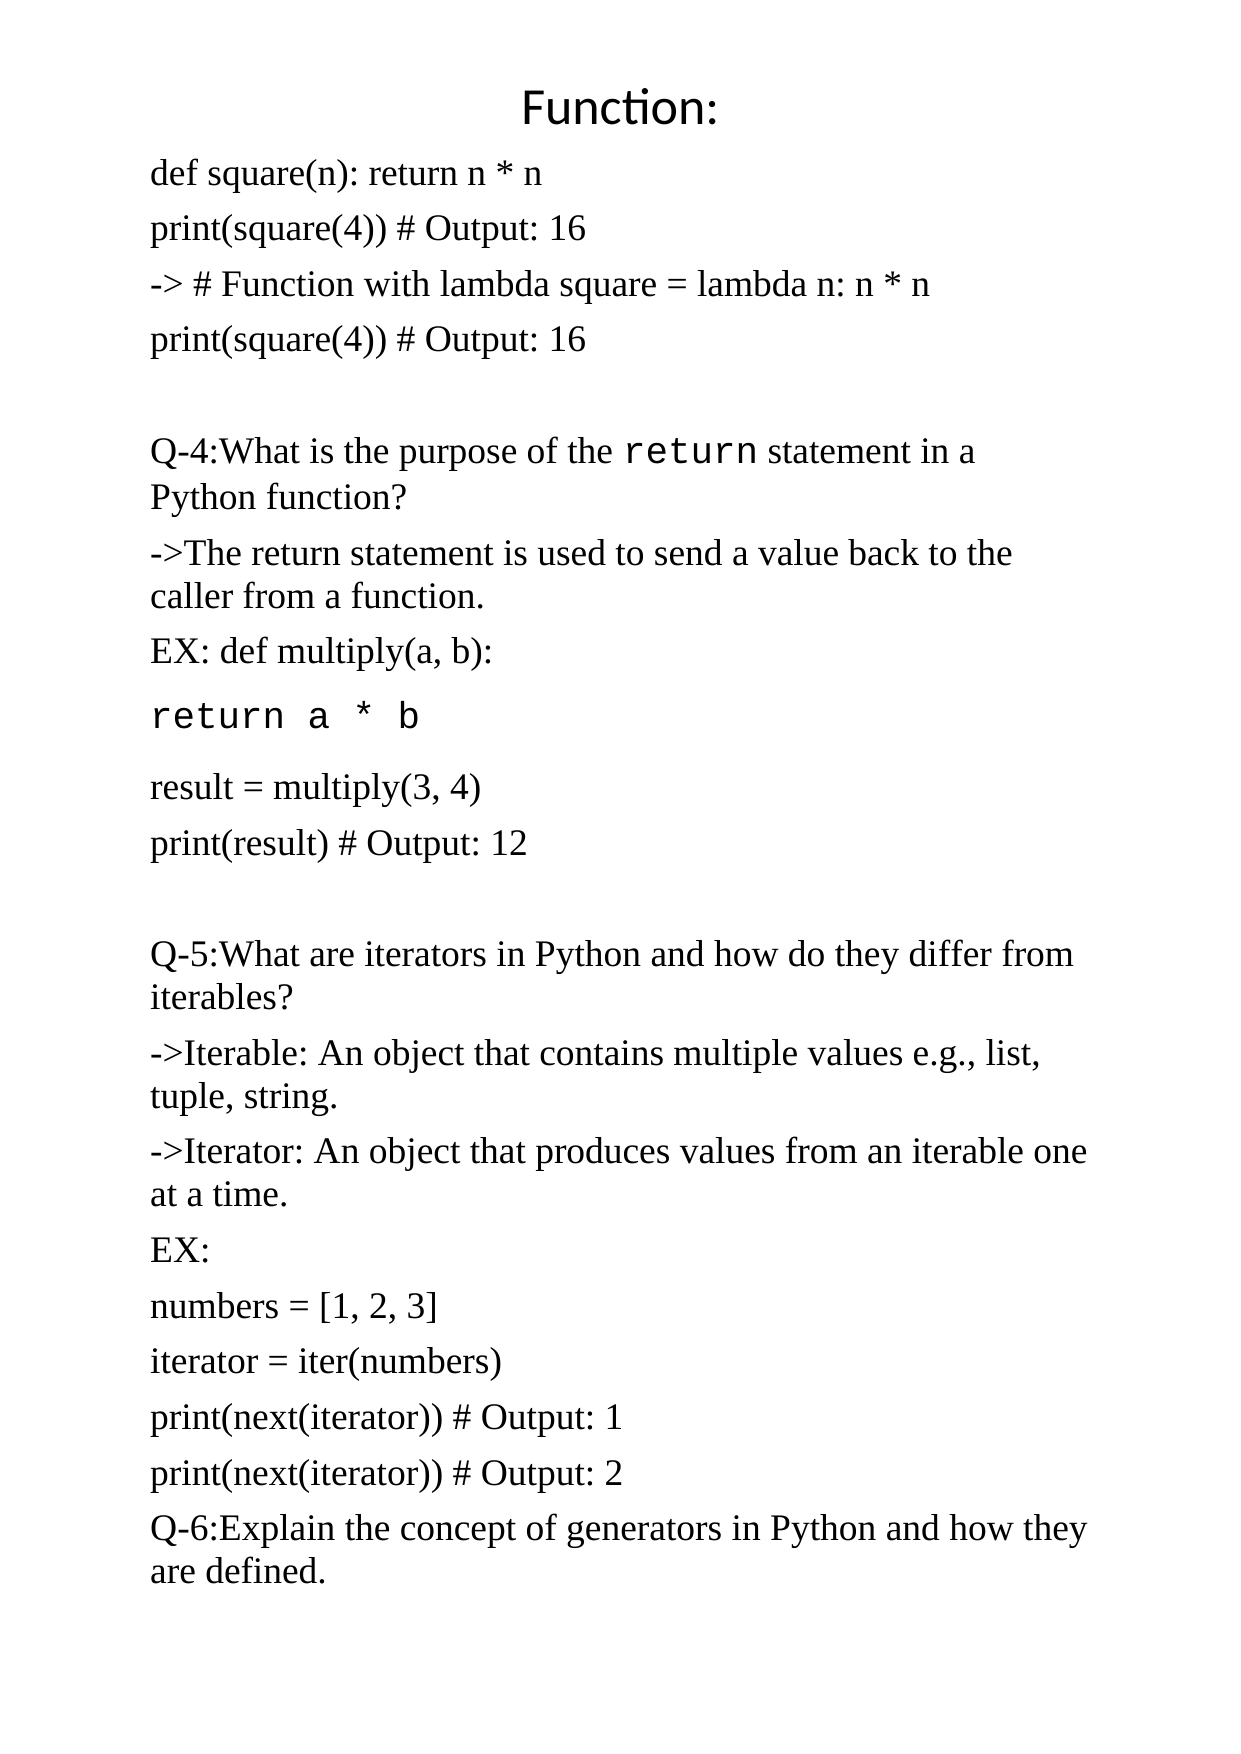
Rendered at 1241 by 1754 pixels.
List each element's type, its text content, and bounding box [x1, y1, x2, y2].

text Q-5:What are iterators in Python and how do they differ from iterables? [150, 931, 1090, 1017]
text Q-6:Explain the concept of generators in Python and how they are defined. [150, 1506, 1090, 1592]
text def square(n): return n * n [150, 150, 1090, 193]
text EX: def multiply(a, b): [150, 629, 1090, 672]
text ->The return statement is used to send a value back to the caller from a function. [150, 530, 1090, 616]
text Q-4:What is the purpose of the return statement in a Python function? [150, 428, 1090, 517]
text print(result) # Output: 12 [150, 820, 1090, 863]
text return a * b [150, 697, 1090, 739]
text ->Iterator: An object that produces values from an iterable one at a time. [150, 1129, 1090, 1215]
text ->Iterable: An object that contains multiple values e.g., list, tuple, string. [150, 1030, 1090, 1116]
text print(next(iterator)) # Output: 1 [150, 1394, 1090, 1437]
text iterator = iter(numbers) [150, 1339, 1090, 1382]
text result = multiply(3, 4) [150, 764, 1090, 807]
text -> # Function with lambda square = lambda n: n * n [150, 261, 1090, 304]
text EX: [150, 1227, 1090, 1271]
text print(square(4)) # Output: 16 [150, 206, 1090, 249]
text print(square(4)) # Output: 16 [150, 317, 1090, 360]
text numbers = [1, 2, 3] [150, 1283, 1090, 1326]
text print(next(iterator)) # Output: 2 [150, 1450, 1090, 1493]
